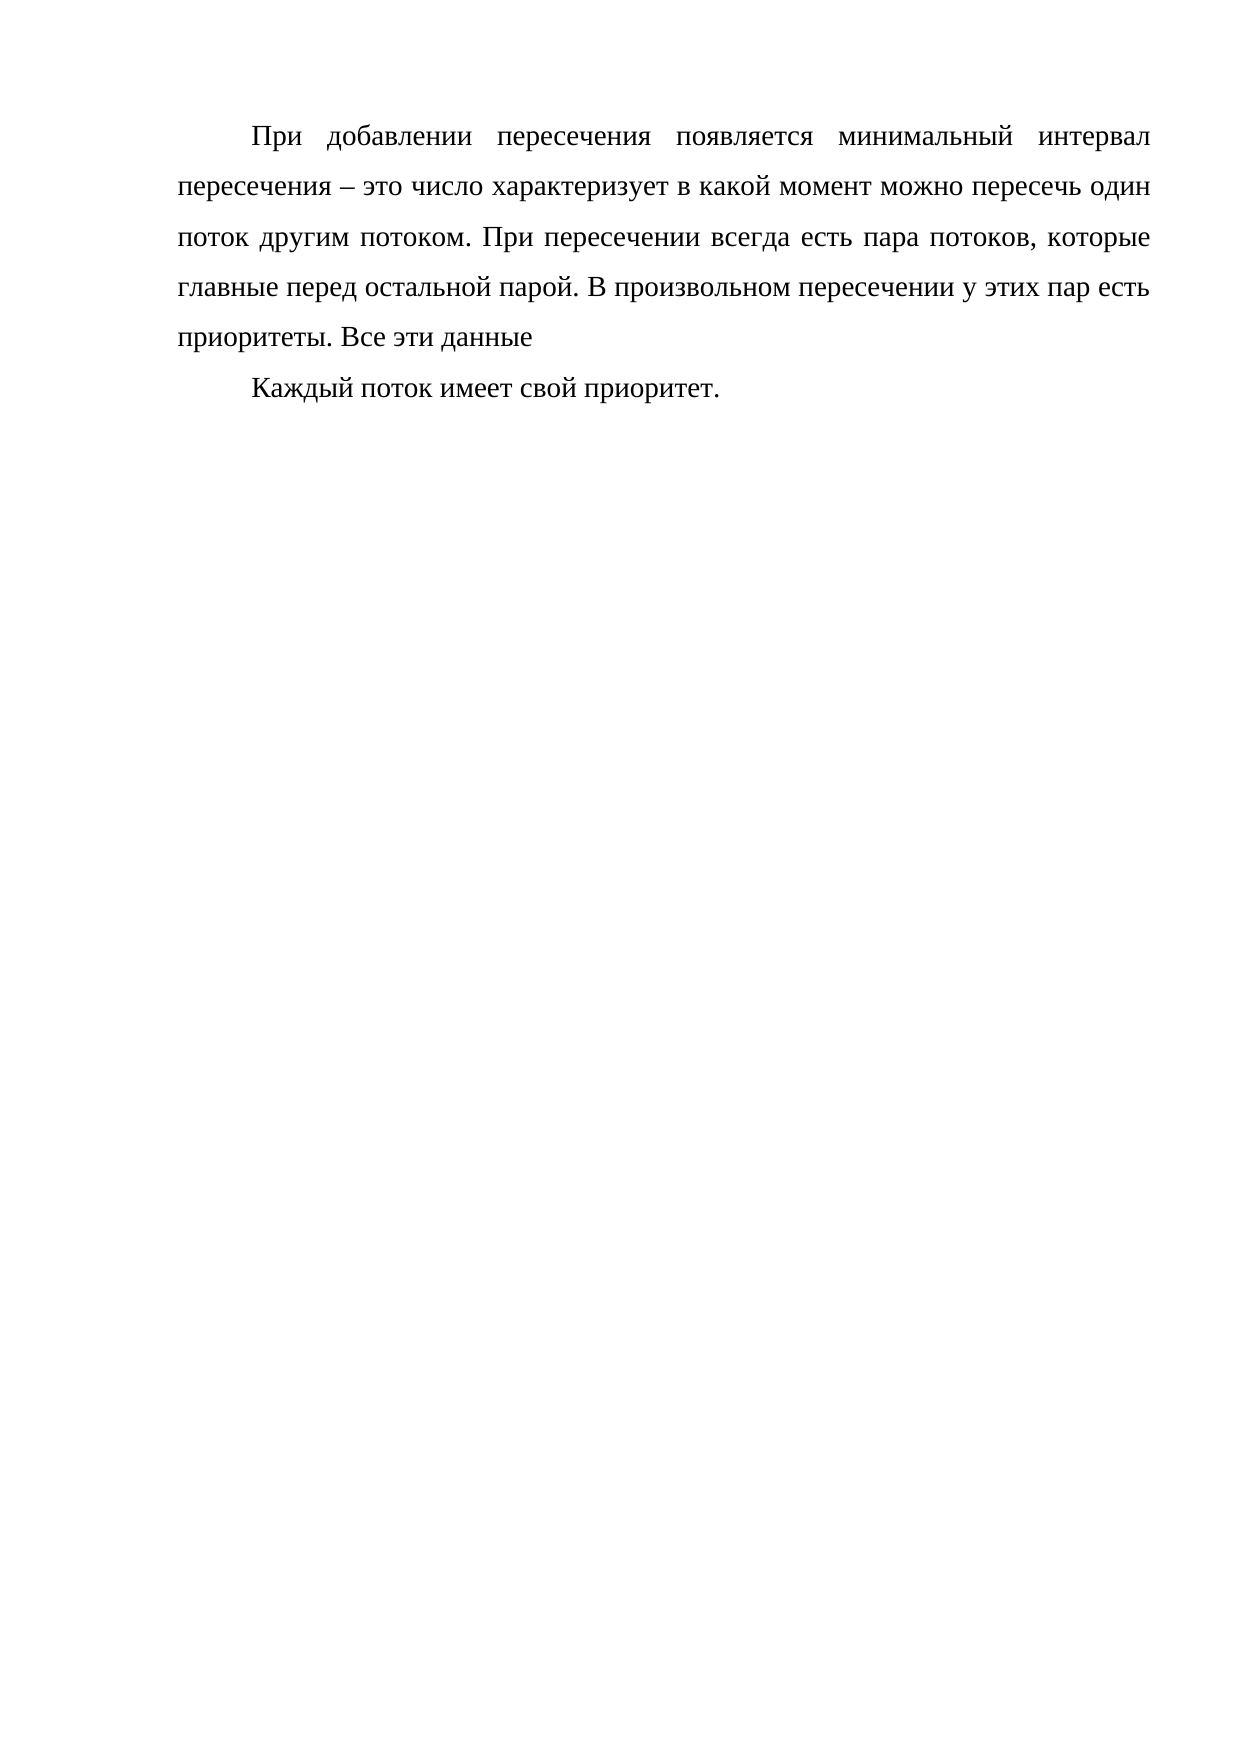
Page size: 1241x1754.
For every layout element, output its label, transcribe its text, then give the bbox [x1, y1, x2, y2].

text При добавлении пересечения появляется минимальный интервал пересечения – это число характеризует в какой момент можно пересечь один поток другим потоком. При пересечении всегда есть пара потоков, которые главные перед остальной парой. В произвольном пересечении у этих пар есть приоритеты. Все эти данные [177, 118, 1152, 353]
text Каждый поток имеет свой приоритет. [177, 370, 1152, 403]
